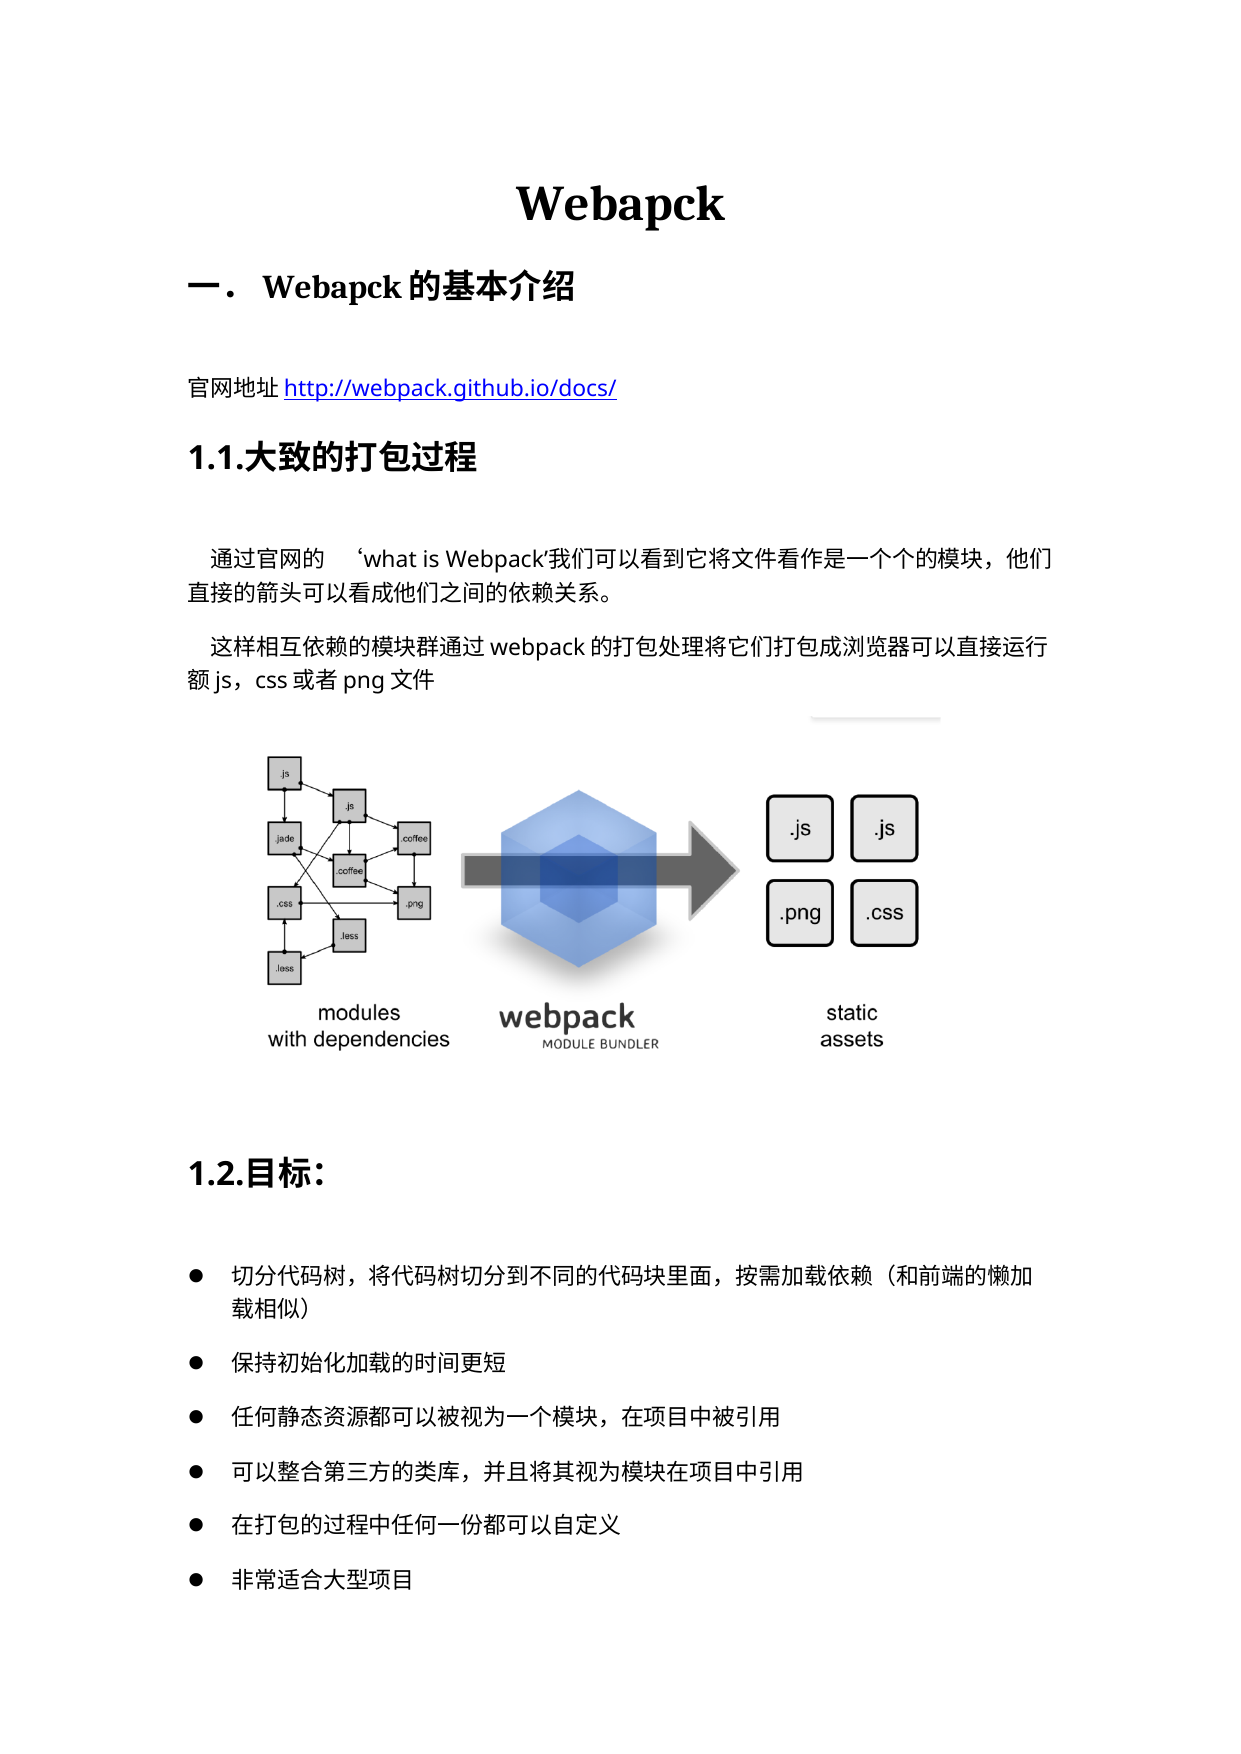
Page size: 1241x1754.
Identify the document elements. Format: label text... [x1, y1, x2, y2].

list 非常适合大型项目 [187, 1561, 1053, 1595]
picture [225, 716, 941, 1068]
list 在打包的过程中任何一份都可以自定义 [187, 1507, 1053, 1541]
text 官网地址http://webpack.github.io/docs/ [187, 370, 1053, 403]
list 任何静态资源都可以被视为一个模块，在项目中被引用 [187, 1399, 1053, 1432]
subtitle 1.2.目标： [187, 1147, 1053, 1196]
subtitle Webapck的基本介绍 [187, 259, 1053, 308]
list 可以整合第三方的类库，并且将其视为模块在项目中引用 [187, 1453, 1053, 1487]
text 通过官网的 ‘what is Webpack’我们可以看到它将文件看作是一个个的模块，他们直接的箭头可以看成他们之间的依赖关系。 [187, 541, 1053, 608]
list 保持初始化加载的时间更短 [187, 1345, 1053, 1378]
text 这样相互依赖的模块群通过webpack的打包处理将它们打包成浏览器可以直接运行额js，css或者png文件 [187, 629, 1053, 695]
title Webapck [187, 175, 1053, 232]
subtitle 1.1.大致的打包过程 [187, 430, 1053, 479]
list 切分代码树，将代码树切分到不同的代码块里面，按需加载依赖（和前端的懒加载相似） [187, 1258, 1053, 1324]
